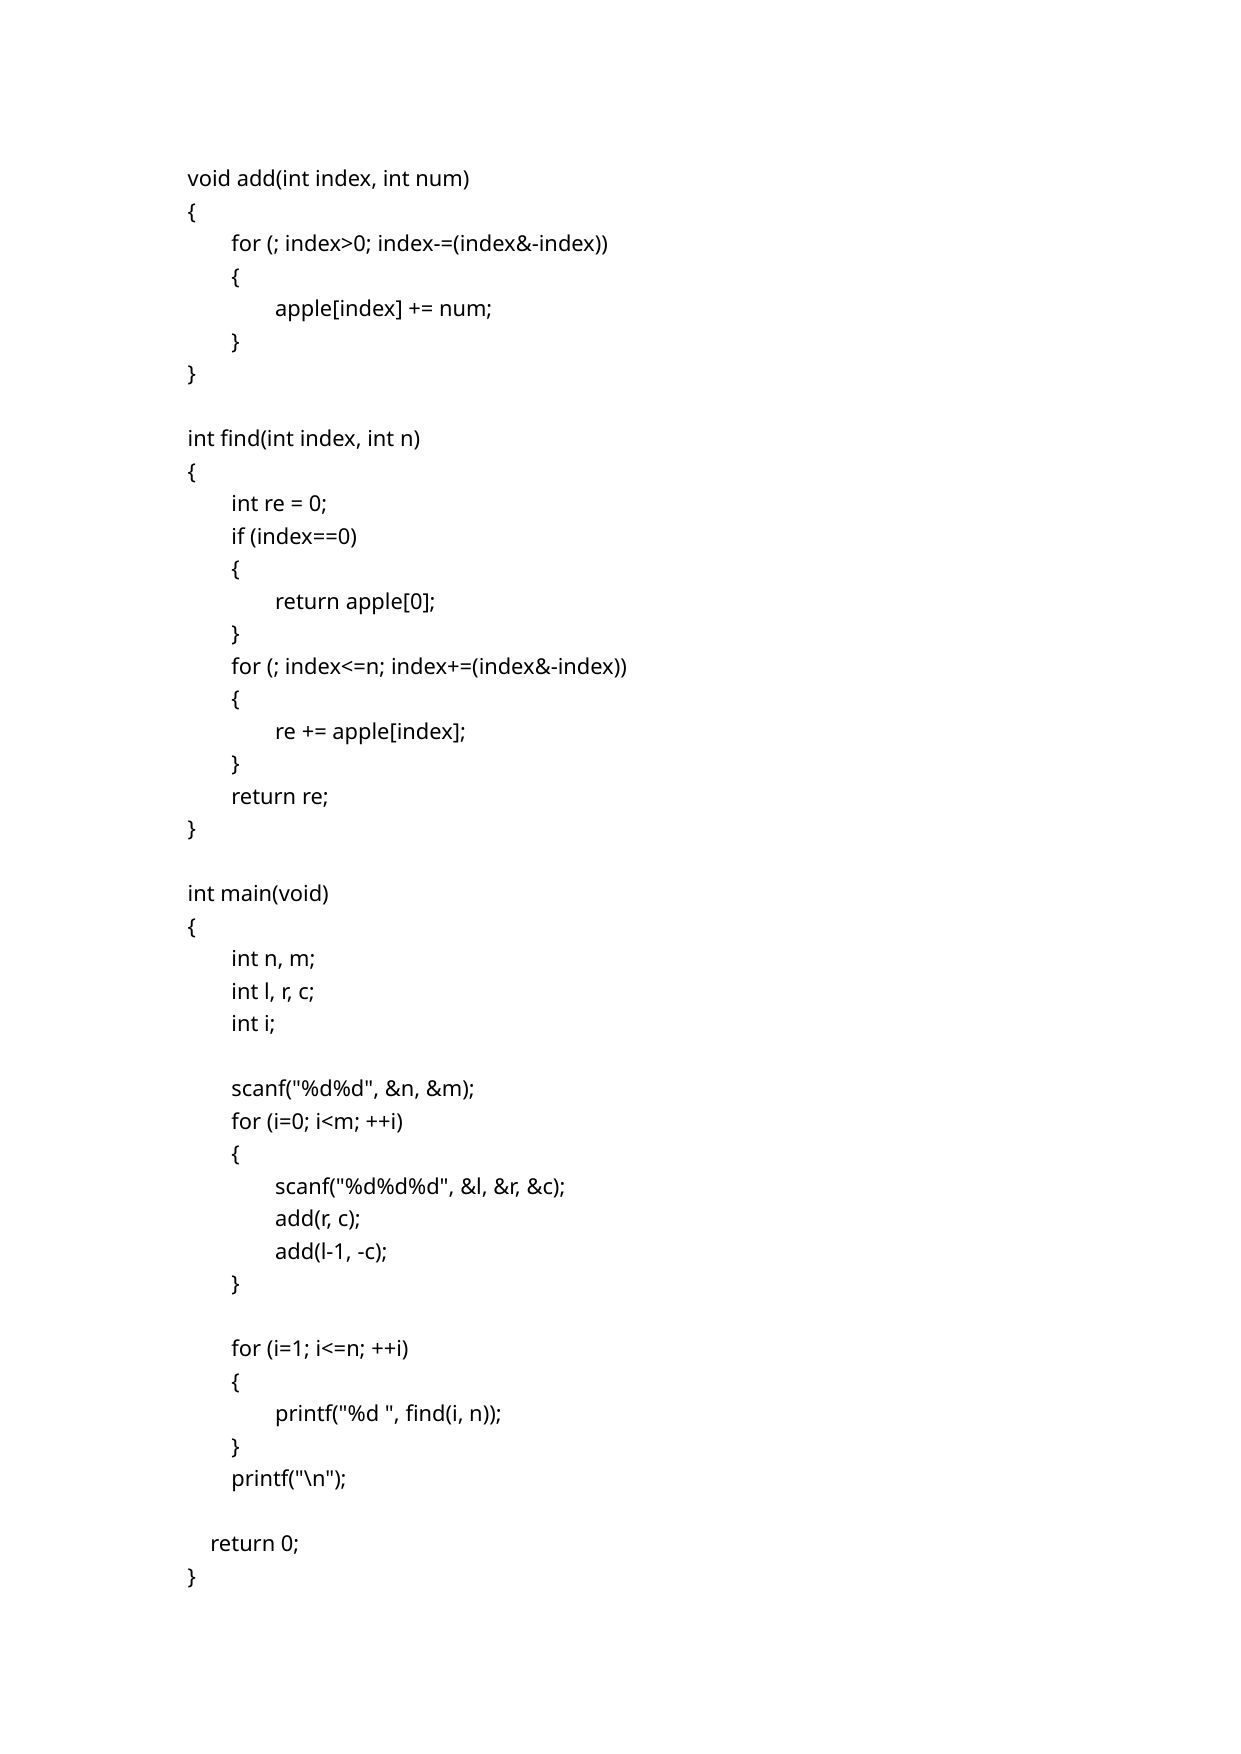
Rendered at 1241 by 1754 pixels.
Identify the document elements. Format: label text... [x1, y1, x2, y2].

text int main(void) [187, 877, 1053, 909]
text int find(int index, int n) [187, 422, 1053, 454]
text { [187, 682, 1053, 714]
text int i; [187, 1007, 1053, 1039]
text for (i=1; i<=n; ++i) [187, 1332, 1053, 1364]
text } [187, 1429, 1053, 1462]
text int n, m; [187, 942, 1053, 974]
text for (; index<=n; index+=(index&-index)) [187, 649, 1053, 682]
text if (index==0) [187, 519, 1053, 552]
text { [187, 454, 1053, 487]
text apple[index] += num; [187, 292, 1053, 324]
text } [187, 747, 1053, 779]
text { [187, 1137, 1053, 1169]
text scanf("%d%d%d", &l, &r, &c); [187, 1169, 1053, 1202]
text add(l-1, -c); [187, 1234, 1053, 1267]
text } [187, 617, 1053, 649]
text void add(int index, int num) [187, 162, 1053, 194]
text for (; index>0; index-=(index&-index)) [187, 227, 1053, 259]
text } [187, 1267, 1053, 1299]
text { [187, 194, 1053, 227]
text re += apple[index]; [187, 714, 1053, 747]
text printf("%d ", find(i, n)); [187, 1397, 1053, 1429]
text return 0; [187, 1527, 1053, 1559]
text scanf("%d%d", &n, &m); [187, 1072, 1053, 1104]
text { [187, 259, 1053, 292]
text { [187, 1364, 1053, 1397]
text printf("\n"); [187, 1462, 1053, 1494]
text return apple[0]; [187, 584, 1053, 617]
text { [187, 909, 1053, 942]
text } [187, 324, 1053, 357]
text { [187, 552, 1053, 584]
text } [187, 812, 1053, 844]
text } [187, 357, 1053, 389]
text int l, r, c; [187, 974, 1053, 1007]
text } [187, 1559, 1053, 1592]
text return re; [187, 779, 1053, 812]
text for (i=0; i<m; ++i) [187, 1104, 1053, 1137]
text int re = 0; [187, 487, 1053, 519]
text add(r, c); [187, 1202, 1053, 1234]
